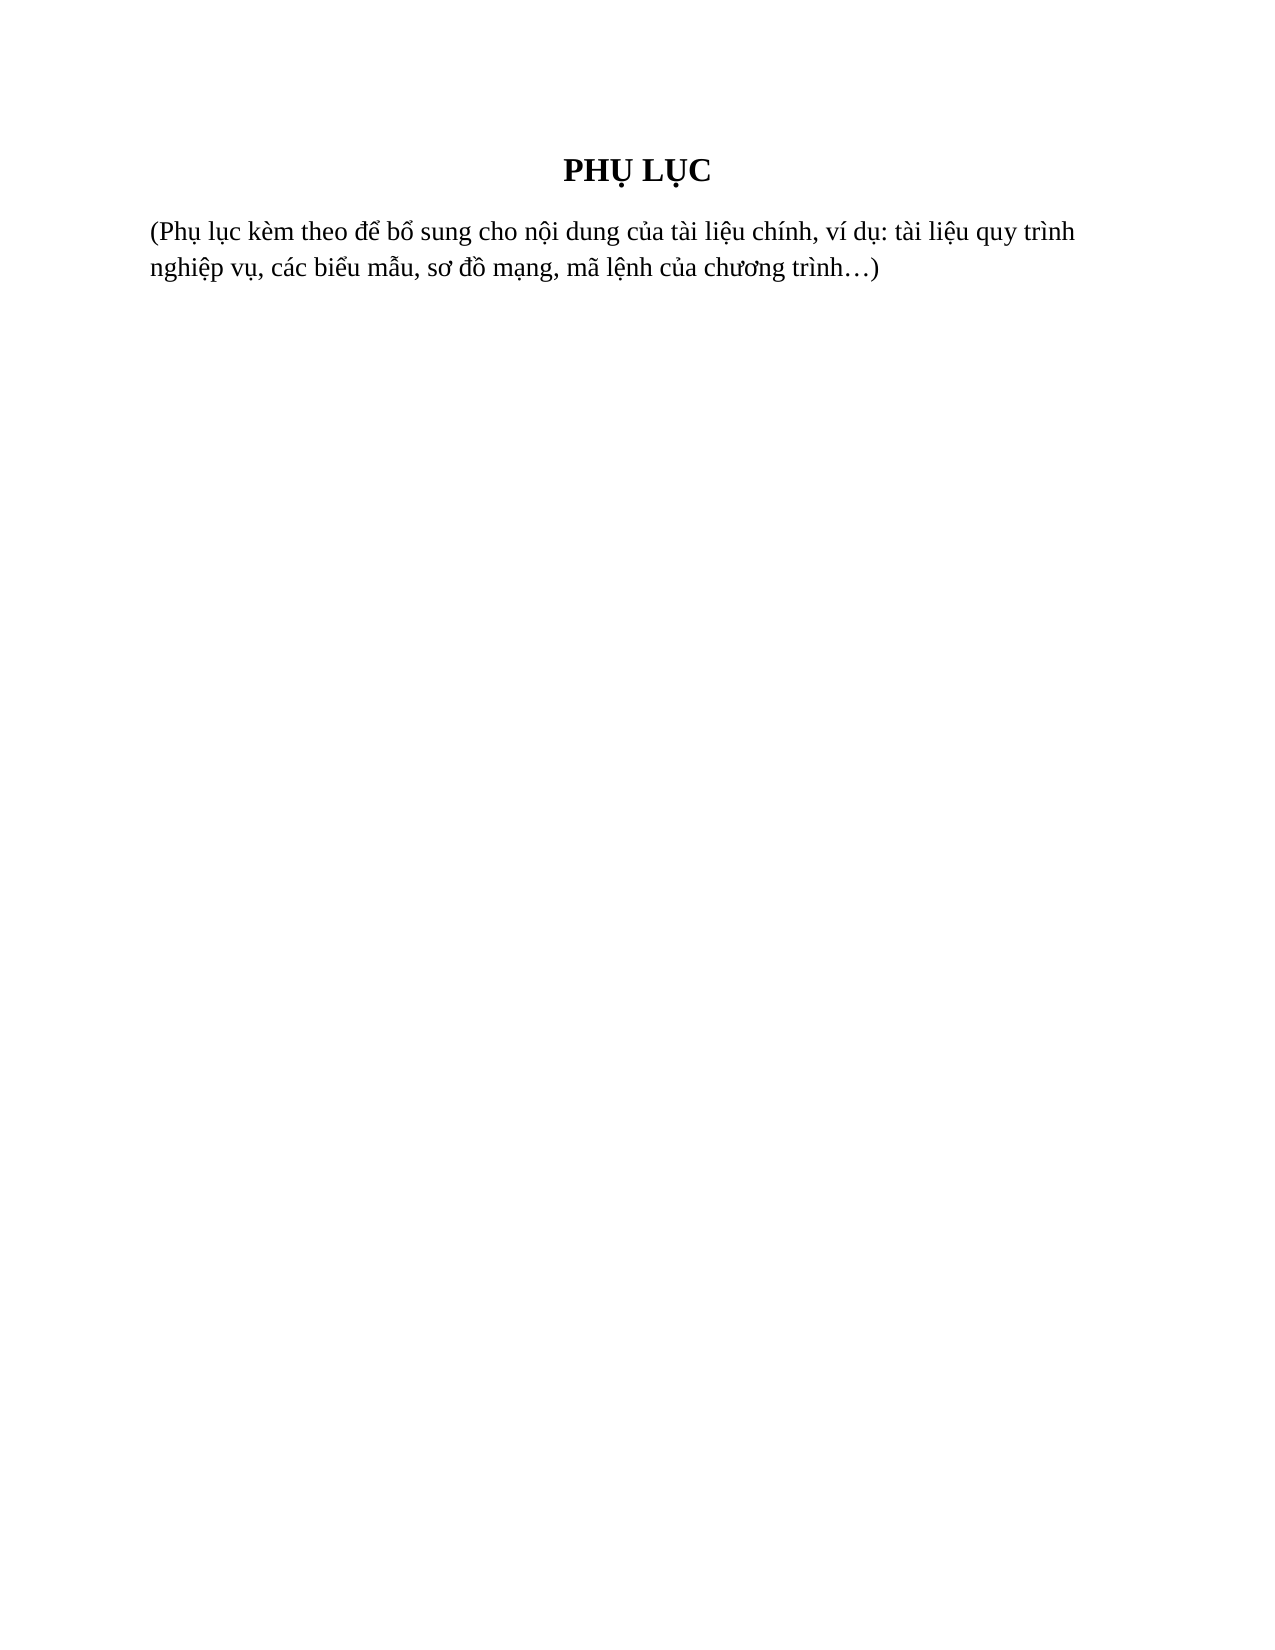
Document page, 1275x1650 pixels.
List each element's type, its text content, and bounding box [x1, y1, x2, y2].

text PHỤ LỤC [150, 150, 1125, 188]
text (Phụ lục kèm theo để bổ sung cho nội dung của tài liệu chính, ví dụ: tài liệu quy trình nghiệp vụ, các biểu mẫu, sơ đồ mạng, mã lệnh của chương trình…) [150, 215, 1125, 282]
